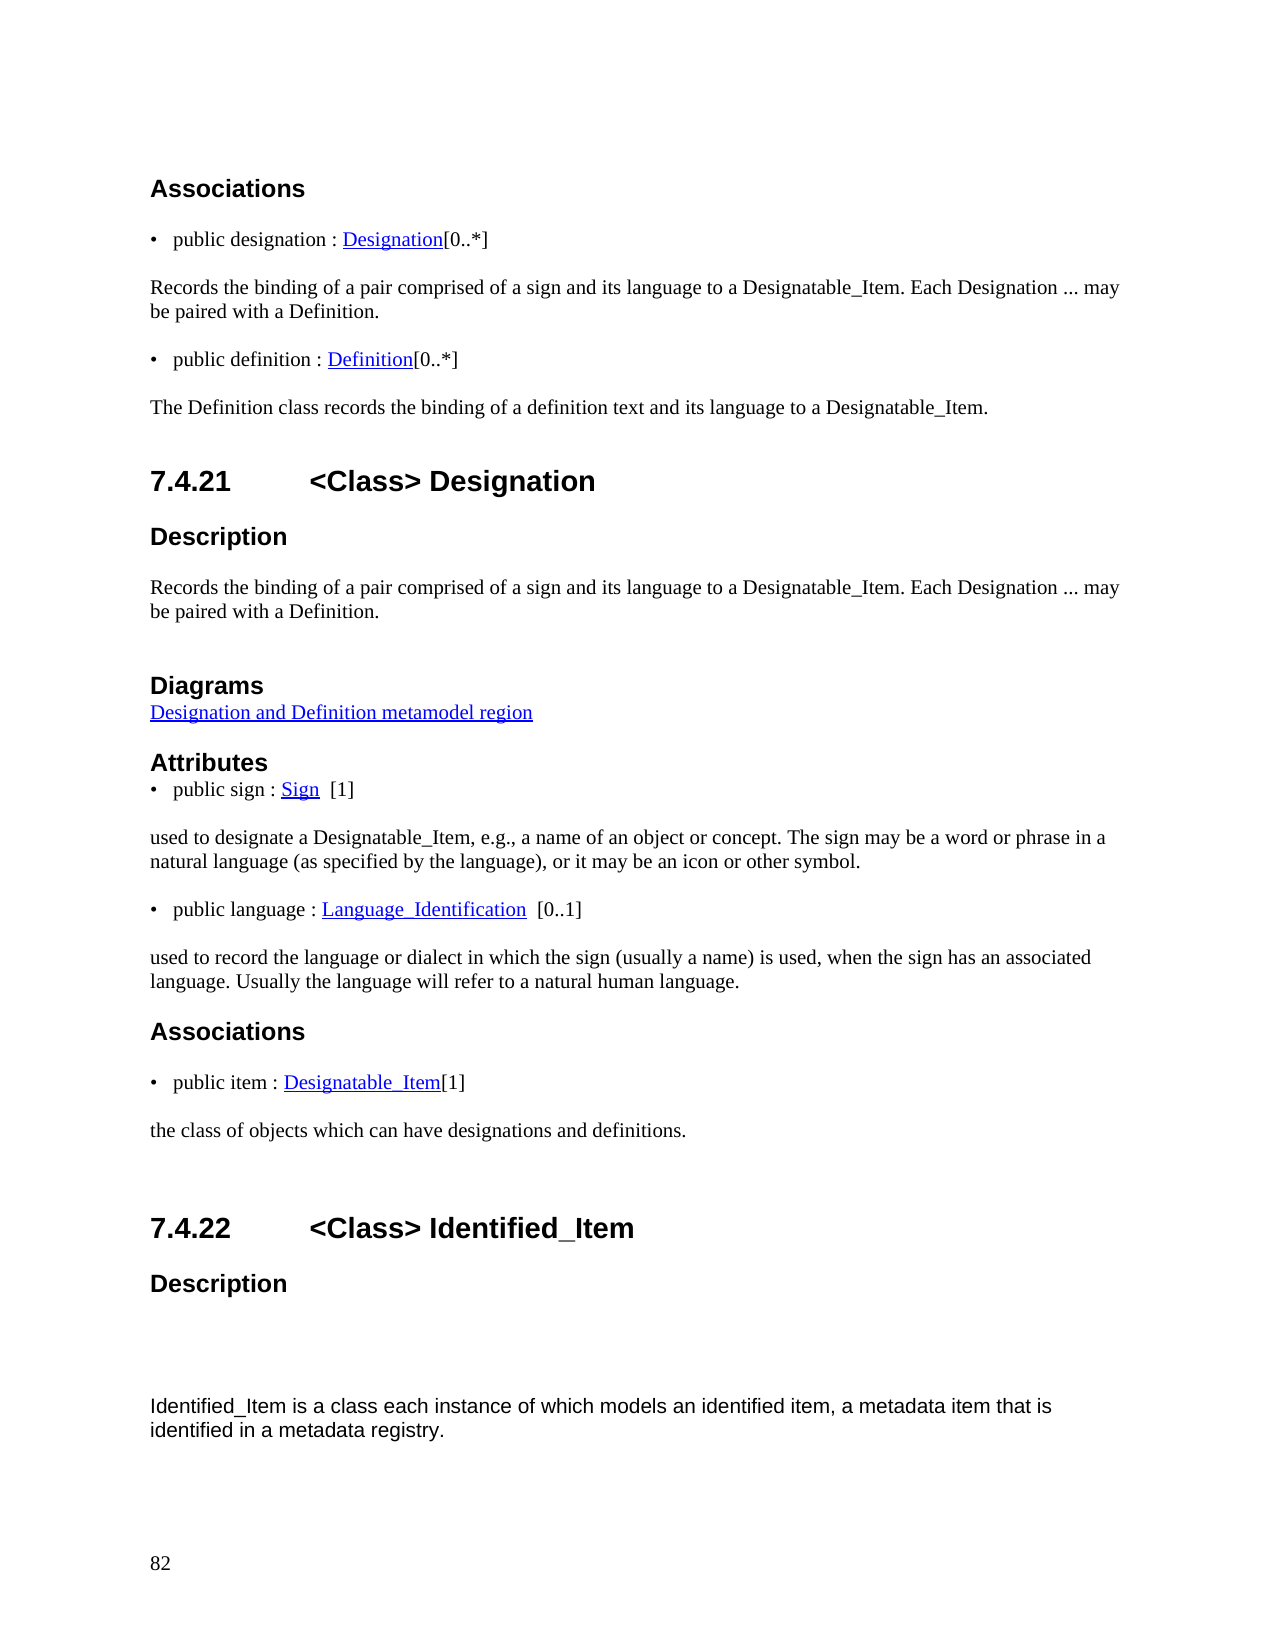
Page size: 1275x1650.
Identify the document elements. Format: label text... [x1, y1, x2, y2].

text Designation and Definition metamodel region [150, 700, 1125, 724]
text Description [150, 1269, 1125, 1297]
text The Definition class records the binding of a definition text and its language to a Designatable_Item. [150, 395, 1125, 419]
subtitle <Class> Designation [150, 464, 1125, 498]
text the class of objects which can have designations and definitions. [150, 1118, 1125, 1142]
text Records the binding of a pair comprised of a sign and its language to a Designatable_Item. Each Designation ... may be paired with a Definition. [150, 275, 1125, 323]
text • public sign : Sign [1] [150, 777, 1125, 801]
text Records the binding of a pair comprised of a sign and its language to a Designatable_Item. Each Designation ... may be paired with a Definition. [150, 575, 1125, 623]
text • public language : Language_Identification [0..1] [150, 897, 1125, 921]
text Diagrams [150, 671, 1125, 700]
text • public definition : Definition[0..*] [150, 347, 1125, 371]
subtitle <Class> Identified_Item [150, 1211, 1125, 1245]
text • public designation : Designation[0..*] [150, 227, 1125, 251]
text Associations [150, 1017, 1125, 1046]
text used to designate a Designatable_Item, e.g., a name of an object or concept. The sign may be a word or phrase in a natural language (as specified by the language), or it may be an icon or other symbol. [150, 825, 1125, 873]
text Attributes [150, 748, 1125, 777]
text Description [150, 522, 1125, 551]
text Associations [150, 174, 1125, 203]
text • public item : Designatable_Item[1] [150, 1070, 1125, 1094]
text Identified_Item is a class each instance of which models an identified item, a metadata item that is identified in a metadata registry. [150, 1394, 1125, 1442]
text used to record the language or dialect in which the sign (usually a name) is used, when the sign has an associated language. Usually the language will refer to a natural human language. [150, 945, 1125, 993]
